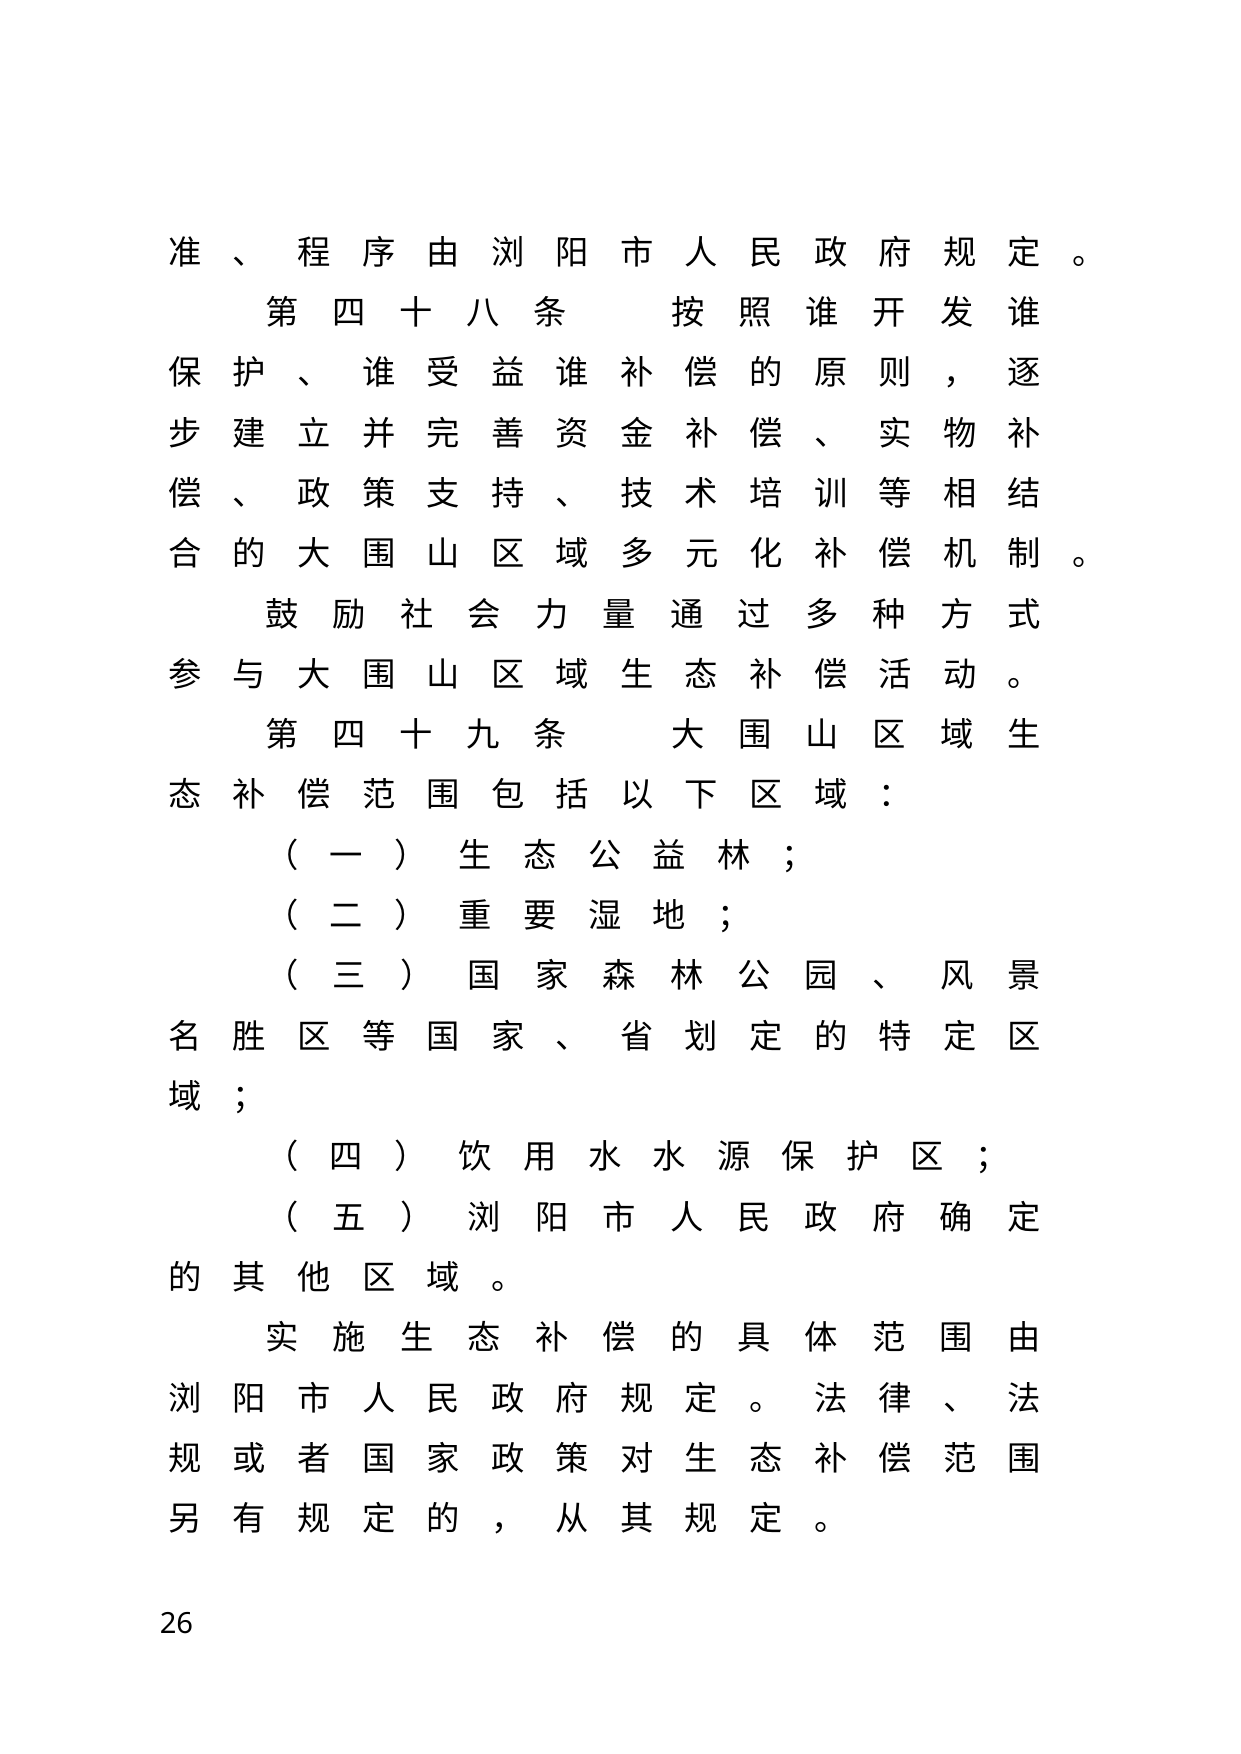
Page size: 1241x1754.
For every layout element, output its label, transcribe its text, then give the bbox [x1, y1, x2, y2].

text 鼓励社会力量通过多种方式参与大围山区域生态补偿活动。 [168, 581, 1072, 702]
text （一）生态公益林； [168, 822, 1072, 883]
text （四）饮用水水源保护区； [168, 1124, 1072, 1184]
text （二）重要湿地； [168, 883, 1072, 943]
text 第四十八条 按照谁开发谁保护、谁受益谁补偿的原则，逐步建立并完善资金补偿、实物补偿、政策支持、技术培训等相结合的大围山区域多元化补偿机制。 [168, 280, 1072, 581]
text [168, 219, 1072, 280]
text （五）浏阳市人民政府确定的其他区域。 [168, 1184, 1072, 1305]
text （三）国家森林公园、风景名胜区等国家、省划定的特定区域； [168, 943, 1072, 1124]
text 实施生态补偿的具体范围由浏阳市人民政府规定。法律、法规或者国家政策对生态补偿范围另有规定的，从其规定。 [168, 1305, 1072, 1546]
text 第四十九条 大围山区域生态补偿范围包括以下区域： [168, 702, 1072, 822]
